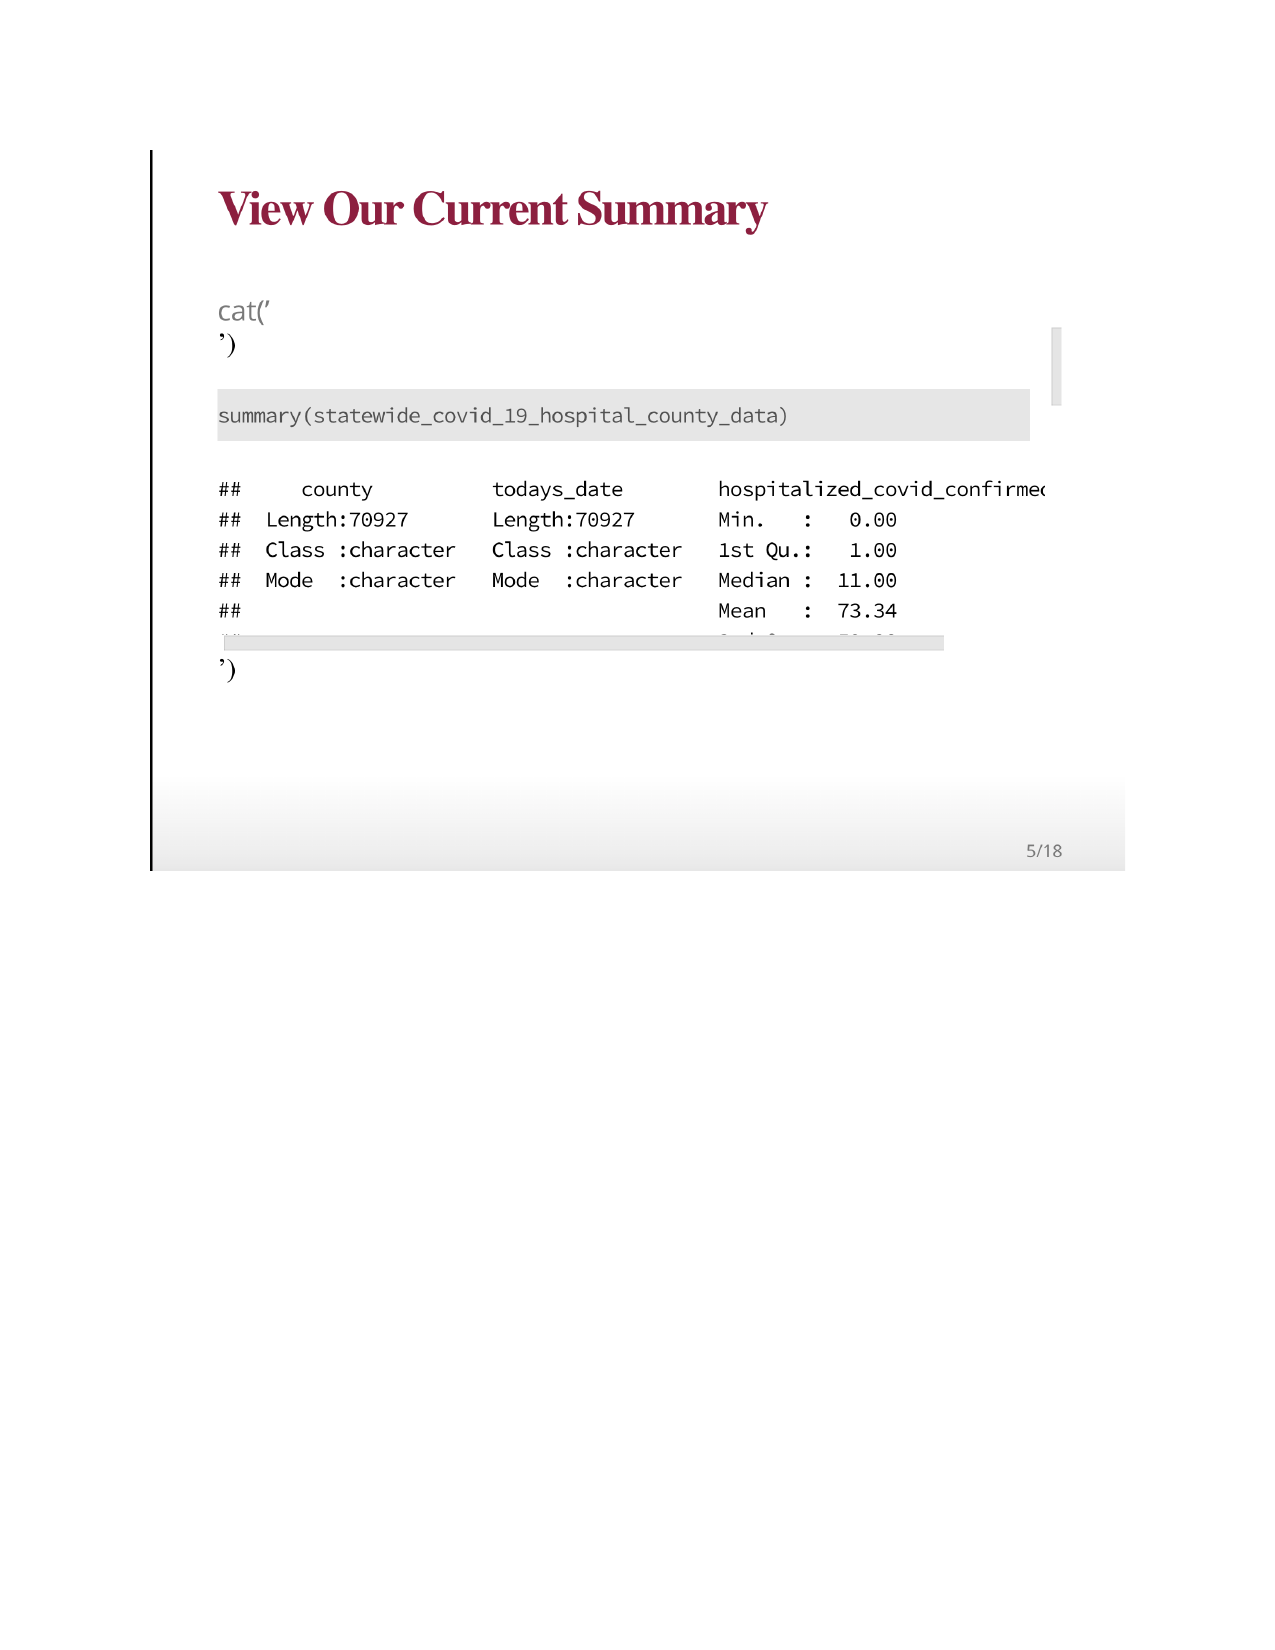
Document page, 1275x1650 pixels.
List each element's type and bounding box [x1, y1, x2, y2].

picture [150, 150, 1125, 871]
